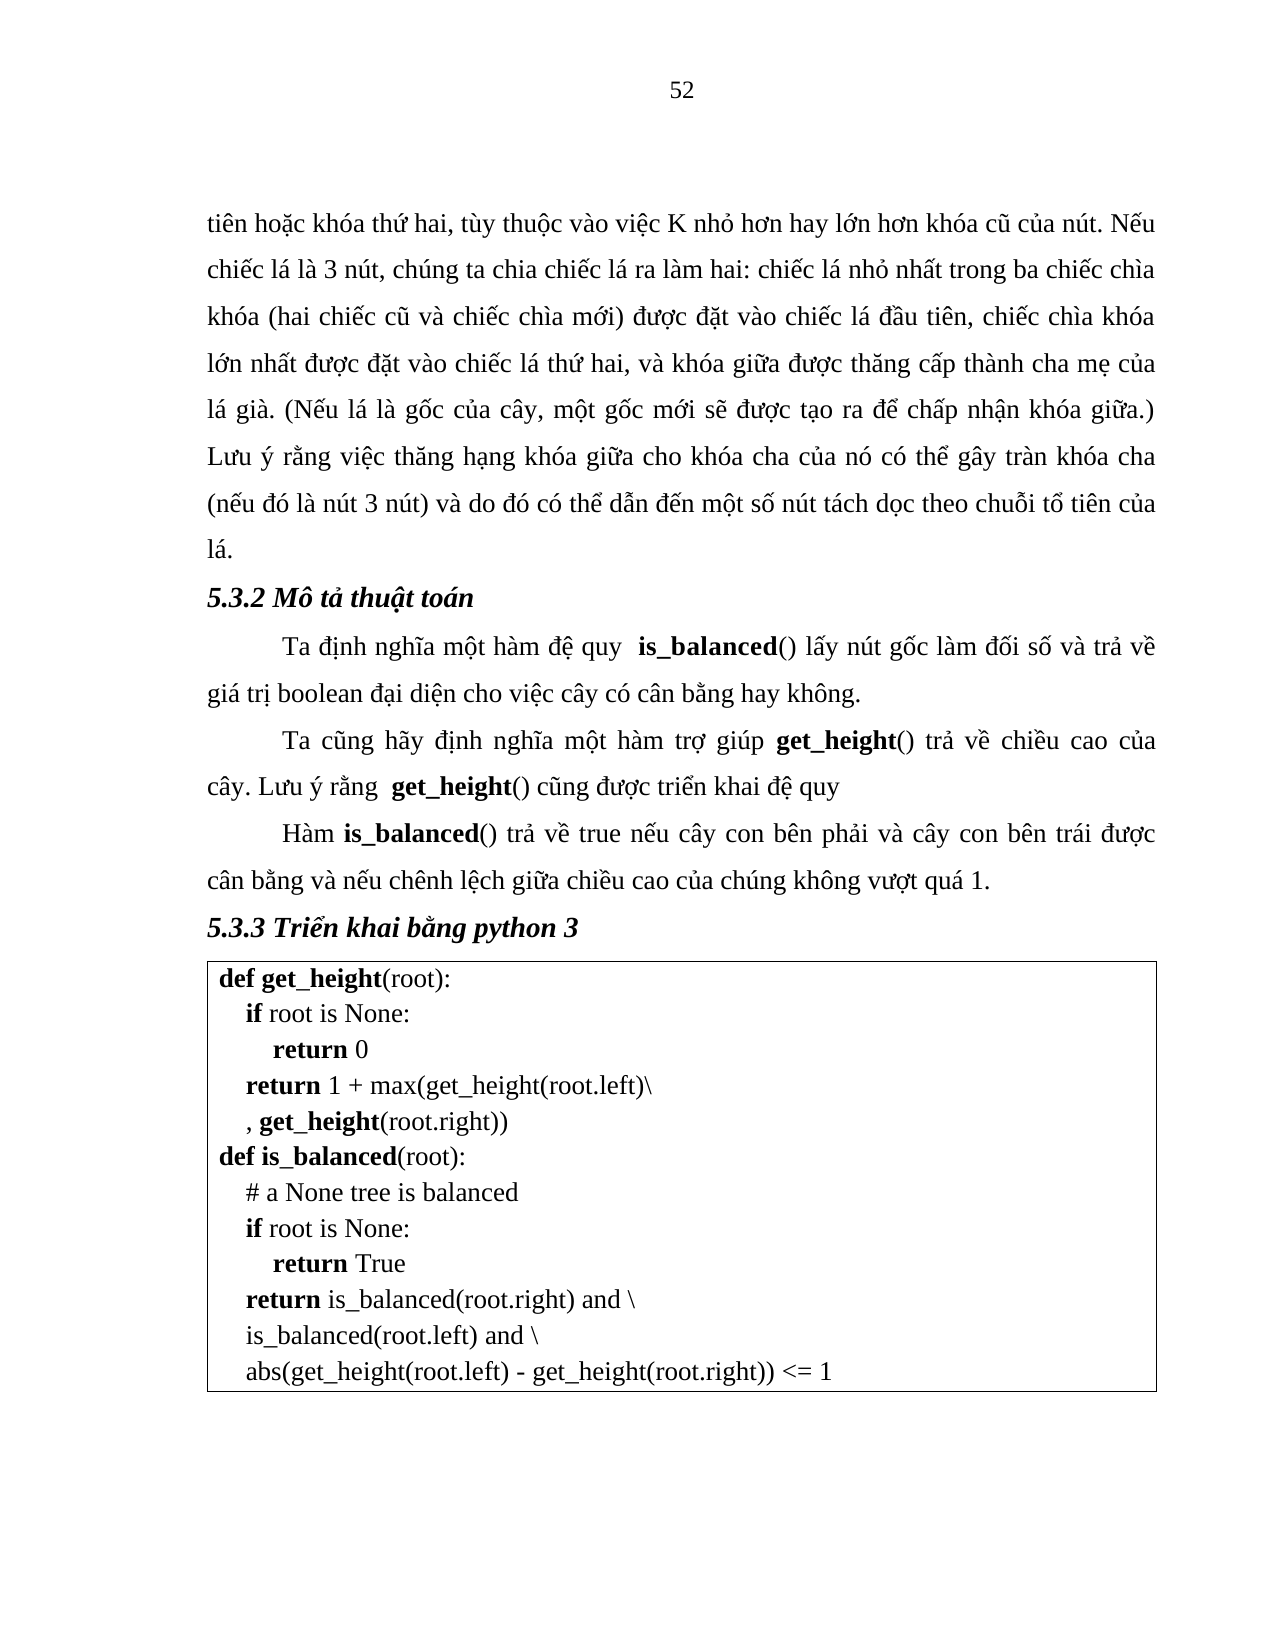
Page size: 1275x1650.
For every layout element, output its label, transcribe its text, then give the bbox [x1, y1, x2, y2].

text Hàm is_balanced() trả về true nếu cây con bên phải và cây con bên trái được cân bằng và nếu chênh lệch giữa chiều cao của chúng không vượt quá 1. [207, 817, 1157, 895]
text Ta cũng hãy định nghĩa một hàm trợ giúp get_height() trả về chiều cao của cây. Lưu ý rằng get_height() cũng được triển khai đệ quy [207, 724, 1157, 802]
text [207, 207, 1157, 564]
text 5.3.2 Mô tả thuật toán [207, 580, 1157, 614]
text 5.3.3 Triển khai bằng python 3 [207, 910, 1157, 944]
table_header def get_height(root): if root is None: return 0 return 1 + max(get_height(root.left)\ , get_height(root.right)) def is_balanced(root): # a None tree is balanced if root is None: return True return is_balanced(root.right) and \ is_balanced(root.left) and \ abs(get_height(root.left) - get_height(root.right)) <= 1 [208, 962, 1156, 1391]
text Ta định nghĩa một hàm đệ quy is_balanced() lấy nút gốc làm đối số và trả về giá trị boolean đại diện cho việc cây có cân bằng hay không. [207, 630, 1157, 708]
